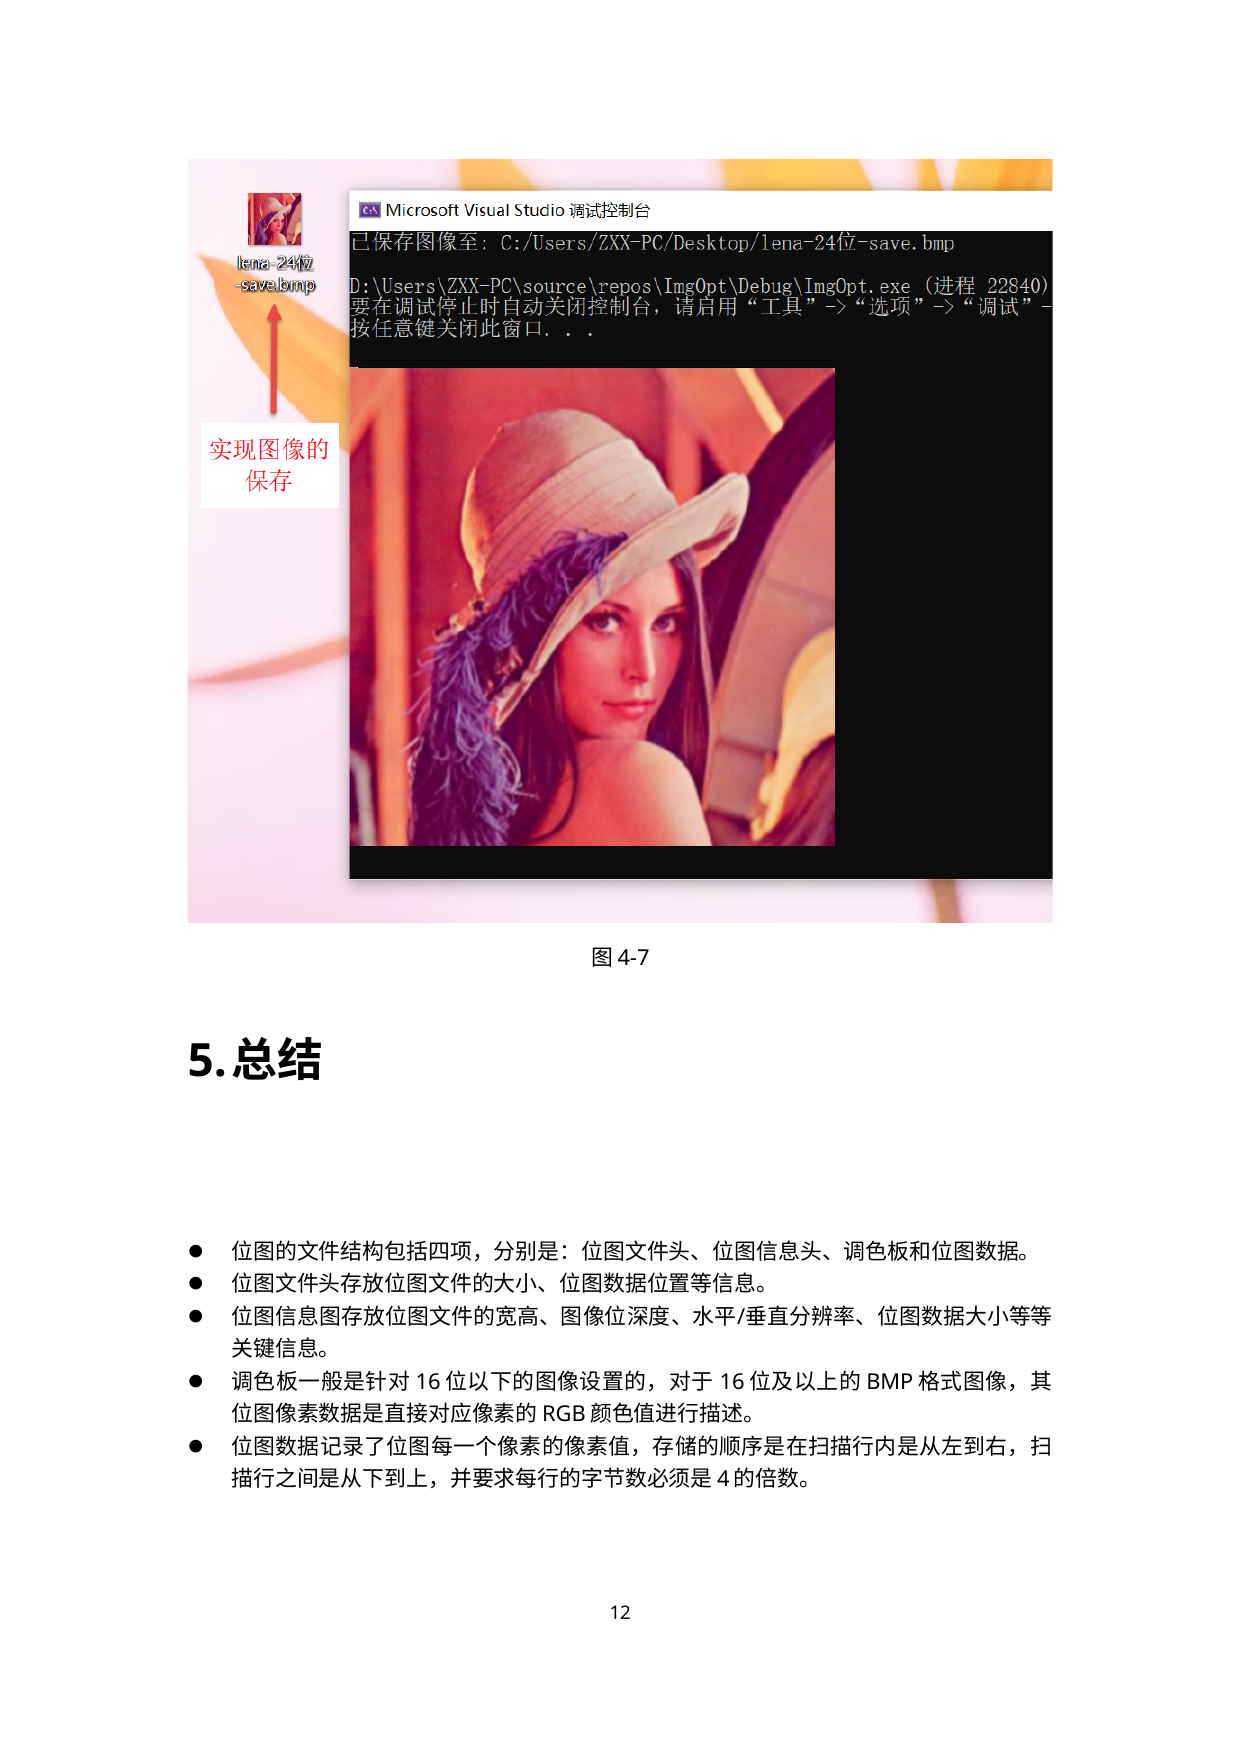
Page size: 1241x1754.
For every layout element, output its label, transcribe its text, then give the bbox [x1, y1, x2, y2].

picture [187, 159, 1053, 923]
list 位图文件头存放位图文件的大小、位图数据位置等信息。 [187, 1266, 1053, 1298]
list 调色板一般是针对16位以下的图像设置的，对于16位及以上的BMP格式图像，其位图像素数据是直接对应像素的RGB颜色值进行描述。 [187, 1363, 1053, 1428]
list 位图数据记录了位图每一个像素的像素值，存储的顺序是在扫描行内是从左到右，扫描行之间是从下到上，并要求每行的字节数必须是4的倍数。 [187, 1428, 1053, 1493]
list 位图信息图存放位图文件的宽高、图像位深度、水平/垂直分辨率、位图数据大小等等关键信息。 [187, 1298, 1053, 1363]
subtitle 总结 [187, 1008, 1053, 1105]
text 图4-7 [187, 940, 1053, 972]
list 位图的文件结构包括四项，分别是：位图文件头、位图信息头、调色板和位图数据。 [187, 1233, 1053, 1266]
